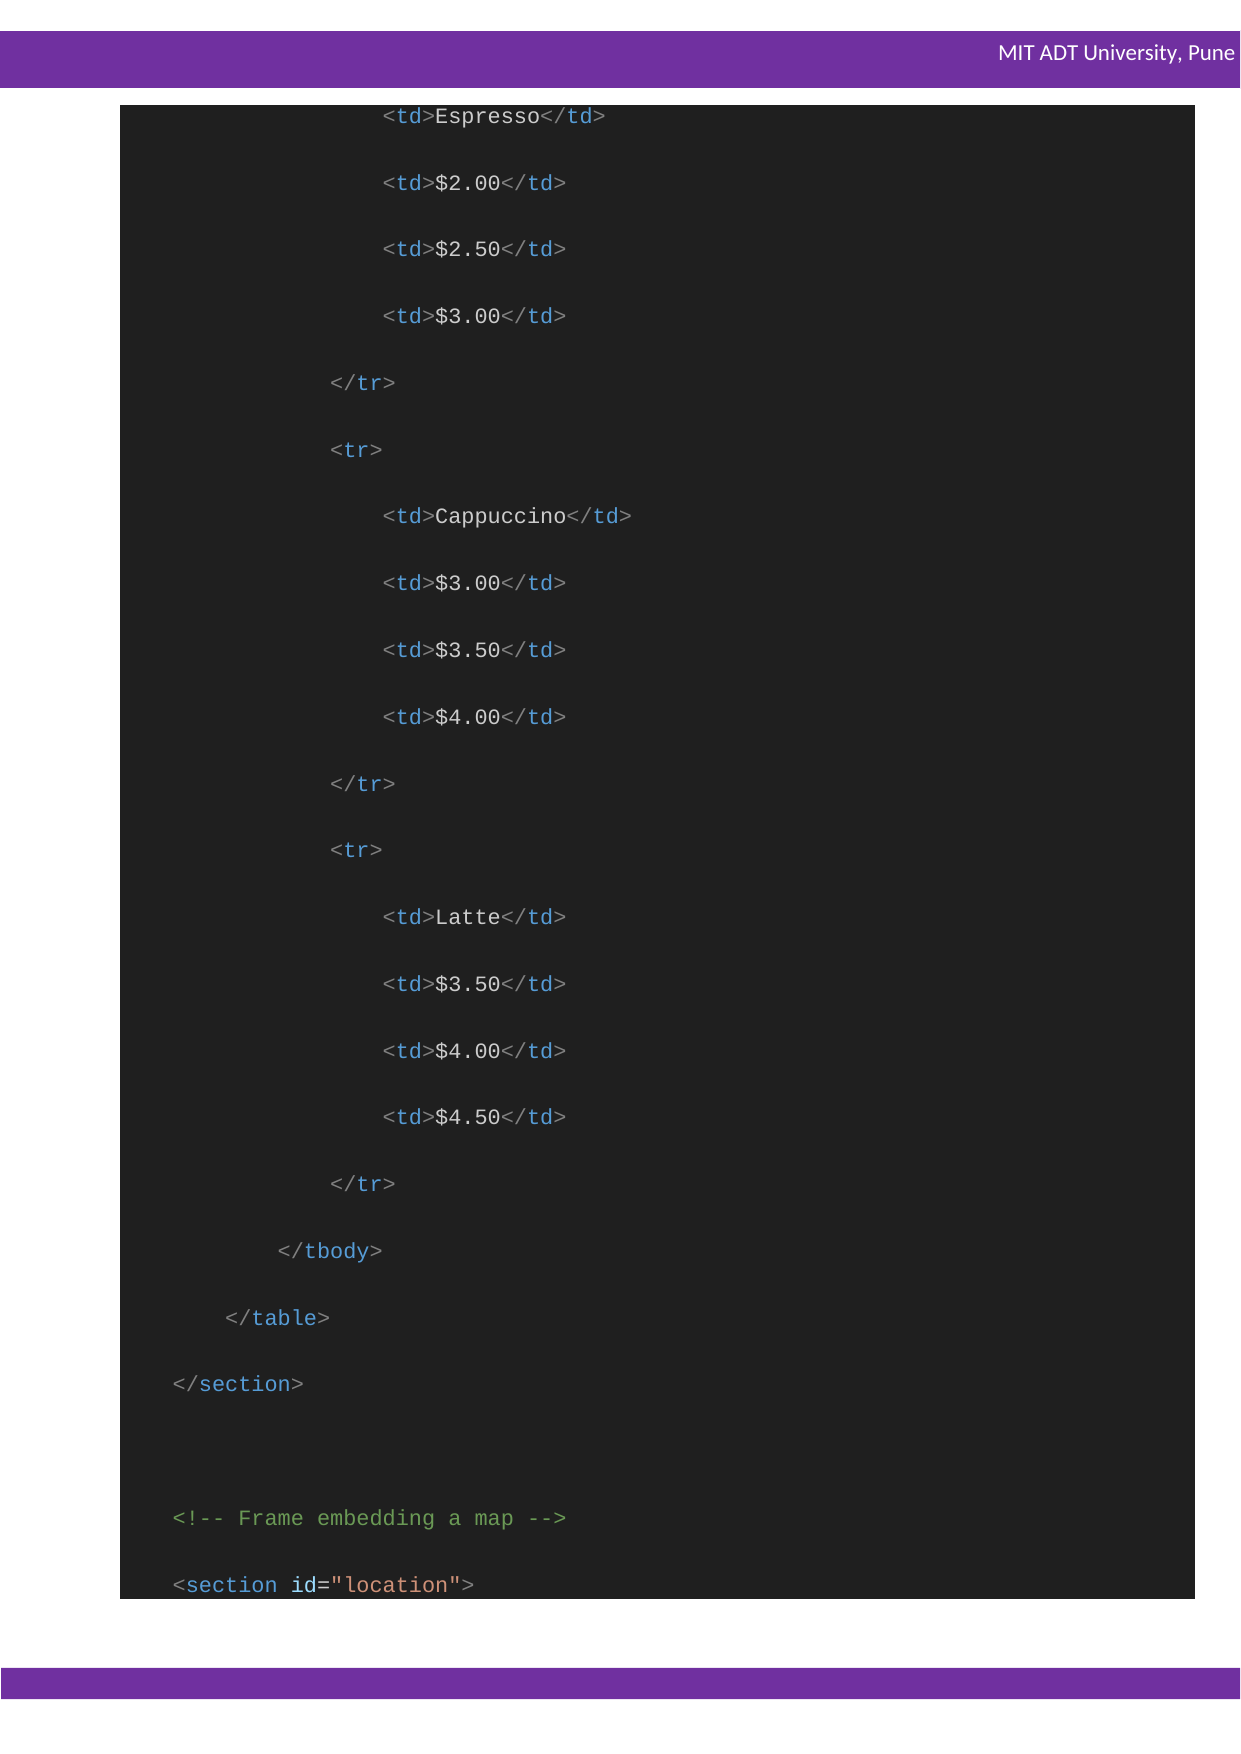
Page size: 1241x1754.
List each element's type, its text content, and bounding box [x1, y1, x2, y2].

text <td>$2.00</td> [120, 172, 1195, 197]
text <td>Latte</td> [120, 906, 1195, 931]
text <td>Cappuccino</td> [120, 506, 1195, 530]
text <!-- Frame embedding a map --> [120, 1507, 1195, 1532]
text <td>Espresso</td> [120, 105, 1195, 130]
text </table> [120, 1307, 1195, 1332]
text <tr> [120, 839, 1195, 864]
text </tr> [120, 372, 1195, 397]
text <td>$3.00</td> [120, 572, 1195, 597]
text </tbody> [120, 1240, 1195, 1265]
text </tr> [120, 773, 1195, 797]
text <td>$4.50</td> [120, 1107, 1195, 1131]
text <td>$3.50</td> [120, 973, 1195, 998]
text <td>$4.00</td> [120, 1040, 1195, 1064]
text </tr> [120, 1173, 1195, 1198]
text <tr> [120, 439, 1195, 464]
text <td>$3.50</td> [120, 639, 1195, 664]
text <td>$4.00</td> [120, 706, 1195, 731]
text </section> [120, 1374, 1195, 1398]
text <td>$2.50</td> [120, 238, 1195, 263]
text <section id="location"> [120, 1574, 1195, 1599]
text <td>$3.00</td> [120, 305, 1195, 330]
